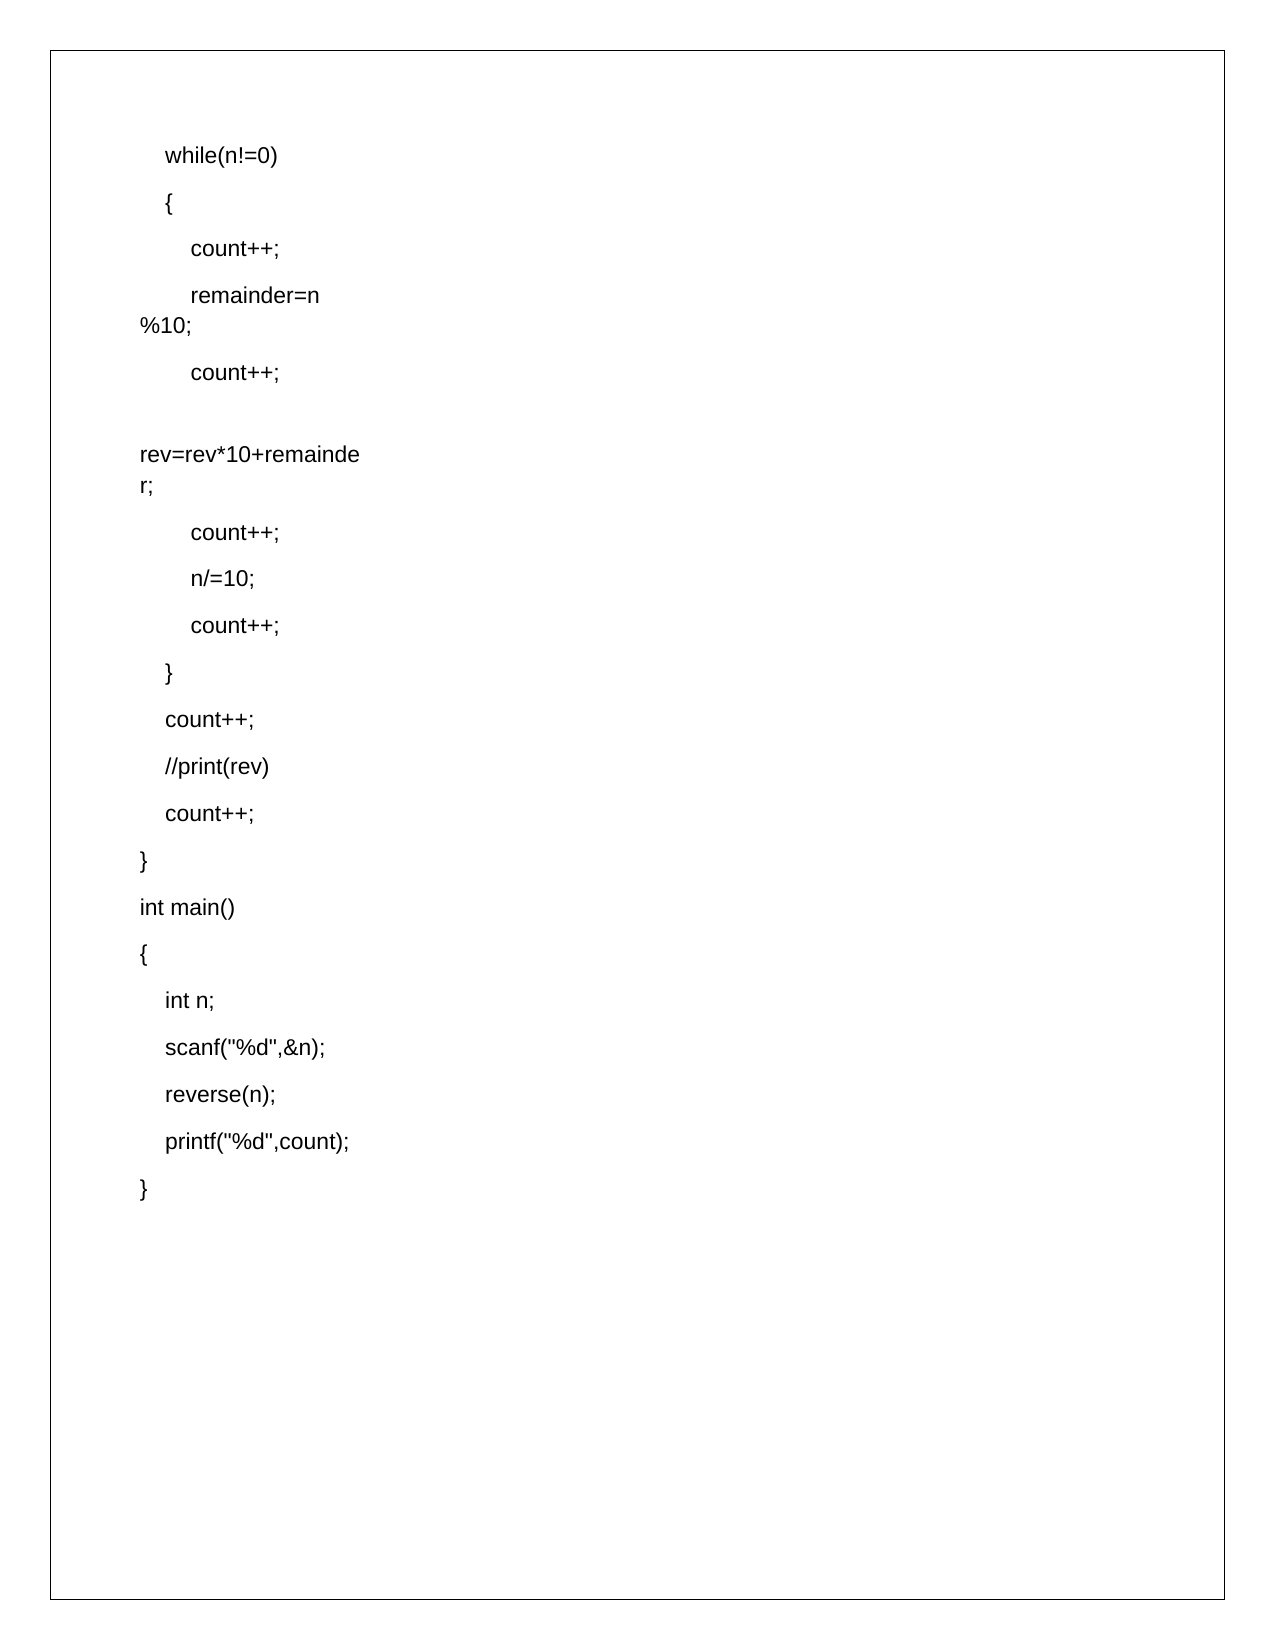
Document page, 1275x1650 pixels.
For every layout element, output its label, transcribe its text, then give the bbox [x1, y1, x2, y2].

text count++; [139, 235, 360, 262]
text reverse(n); [139, 1081, 360, 1107]
text count++; [139, 612, 360, 638]
text } [139, 659, 360, 685]
text count++; [139, 706, 360, 732]
text count++; [139, 518, 360, 545]
text remainder=n%10; [139, 282, 360, 339]
text //print(rev) [139, 753, 360, 779]
text int n; [139, 987, 360, 1013]
text { [139, 940, 360, 967]
text printf("%d",count); [139, 1128, 360, 1154]
text n/=10; [139, 565, 360, 592]
text count++; [139, 800, 360, 826]
text } [139, 1175, 360, 1201]
text int main() [139, 893, 360, 920]
text { [139, 188, 360, 215]
text count++; [139, 359, 360, 386]
text rev=rev*10+remainder; [139, 406, 360, 498]
text } [139, 847, 360, 873]
text scanf("%d",&n); [139, 1034, 360, 1060]
text while(n!=0) [139, 142, 360, 168]
